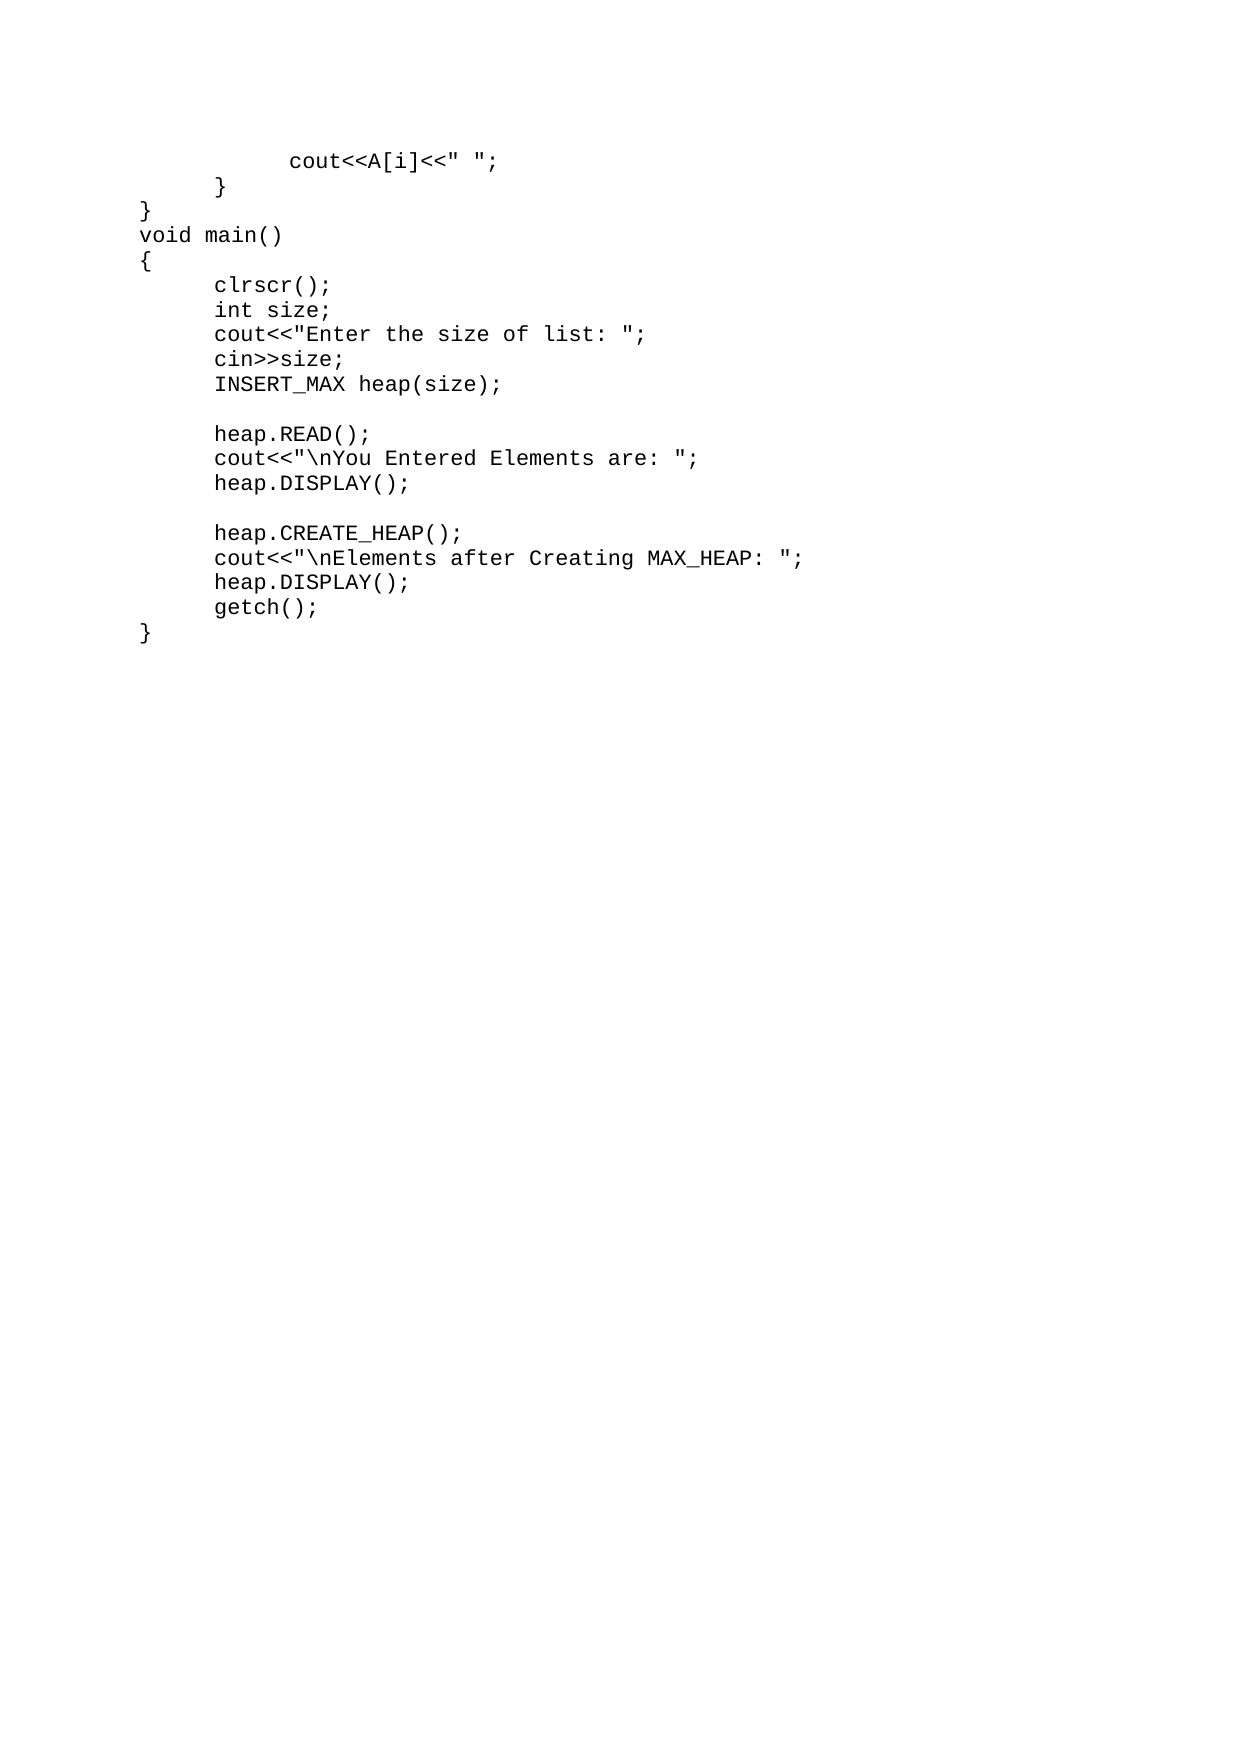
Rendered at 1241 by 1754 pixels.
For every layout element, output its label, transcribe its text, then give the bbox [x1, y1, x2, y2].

text cout<<"\nElements after Creating MAX_HEAP: "; [139, 547, 1101, 571]
text int size; [139, 299, 1101, 323]
text heap.READ(); [139, 423, 1101, 447]
text heap.DISPLAY(); [139, 472, 1101, 497]
text } [139, 175, 1101, 199]
text heap.DISPLAY(); [139, 571, 1101, 596]
text } [139, 199, 1101, 224]
text getch(); [139, 596, 1101, 621]
text cin>>size; [139, 348, 1101, 373]
text void main() [139, 224, 1101, 249]
text { [139, 249, 1101, 274]
text cout<<"Enter the size of list: "; [139, 323, 1101, 348]
text INSERT_MAX heap(size); [139, 373, 1101, 398]
text cout<<"\nYou Entered Elements are: "; [139, 447, 1101, 472]
text clrscr(); [139, 274, 1101, 299]
text cout<<A[i]<<" "; [139, 150, 1101, 175]
text } [139, 621, 1101, 646]
text heap.CREATE_HEAP(); [139, 522, 1101, 547]
